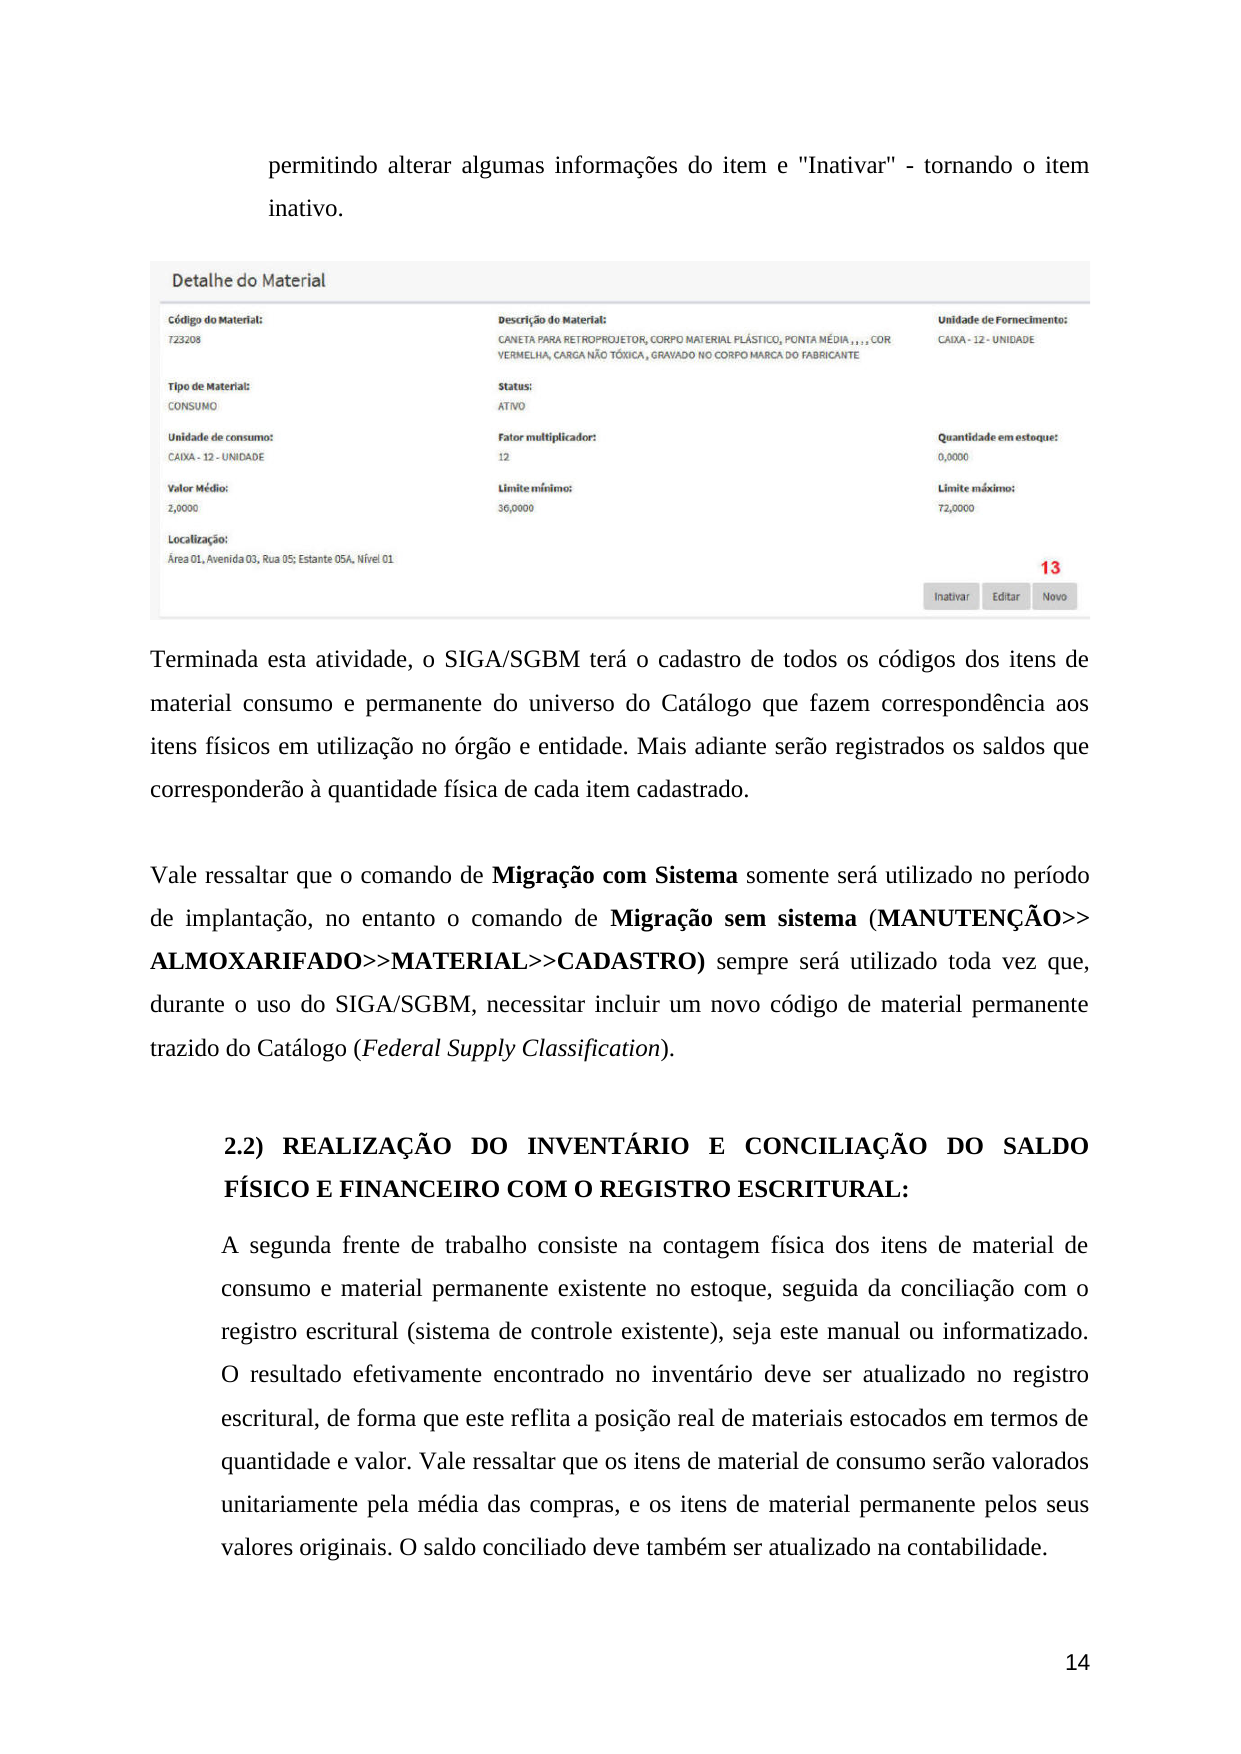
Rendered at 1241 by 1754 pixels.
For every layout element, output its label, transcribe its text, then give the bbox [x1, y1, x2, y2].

text A segunda frente de trabalho consiste na contagem física dos itens de material de consumo e material permanente existente no estoque, seguida da conciliação com o registro escritural (sistema de controle existente), seja este manual ou informatizado. O resultado efetivamente encontrado no inventário deve ser atualizado no registro escritural, de forma que este reflita a posição real de materiais estocados em termos de quantidade e valor. Vale ressaltar que os itens de material de consumo serão valorados unitariamente pela média das compras, e os itens de material permanente pelos seus valores originais. O saldo conciliado deve também ser atualizado na contabilidade. [221, 1230, 1090, 1561]
text 2.2) REALIZAÇÃO DO INVENTÁRIO E CONCILIAÇÃO DO SALDO FÍSICO E FINANCEIRO COM O REGISTRO ESCRITURAL: [224, 1131, 1090, 1203]
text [209, 150, 1090, 222]
text Terminada esta atividade, o SIGA/SGBM terá o cadastro de todos os códigos dos itens de material consumo e permanente do universo do Catálogo que fazem correspondência aos itens físicos em utilização no órgão e entidade. Mais adiante serão registrados os saldos que corresponderão à quantidade física de cada item cadastrado. [150, 644, 1090, 803]
picture [150, 261, 1091, 620]
text Vale ressaltar que o comando de Migração com Sistema somente será utilizado no período de implantação, no entanto o comando de Migração sem sistema (MANUTENÇÃO>> ALMOXARIFADO>>MATERIAL>>CADASTRO) sempre será utilizado toda vez que, durante o uso do SIGA/SGBM, necessitar incluir um novo código de material permanente trazido do Catálogo (Federal Supply Classification). [150, 860, 1090, 1061]
